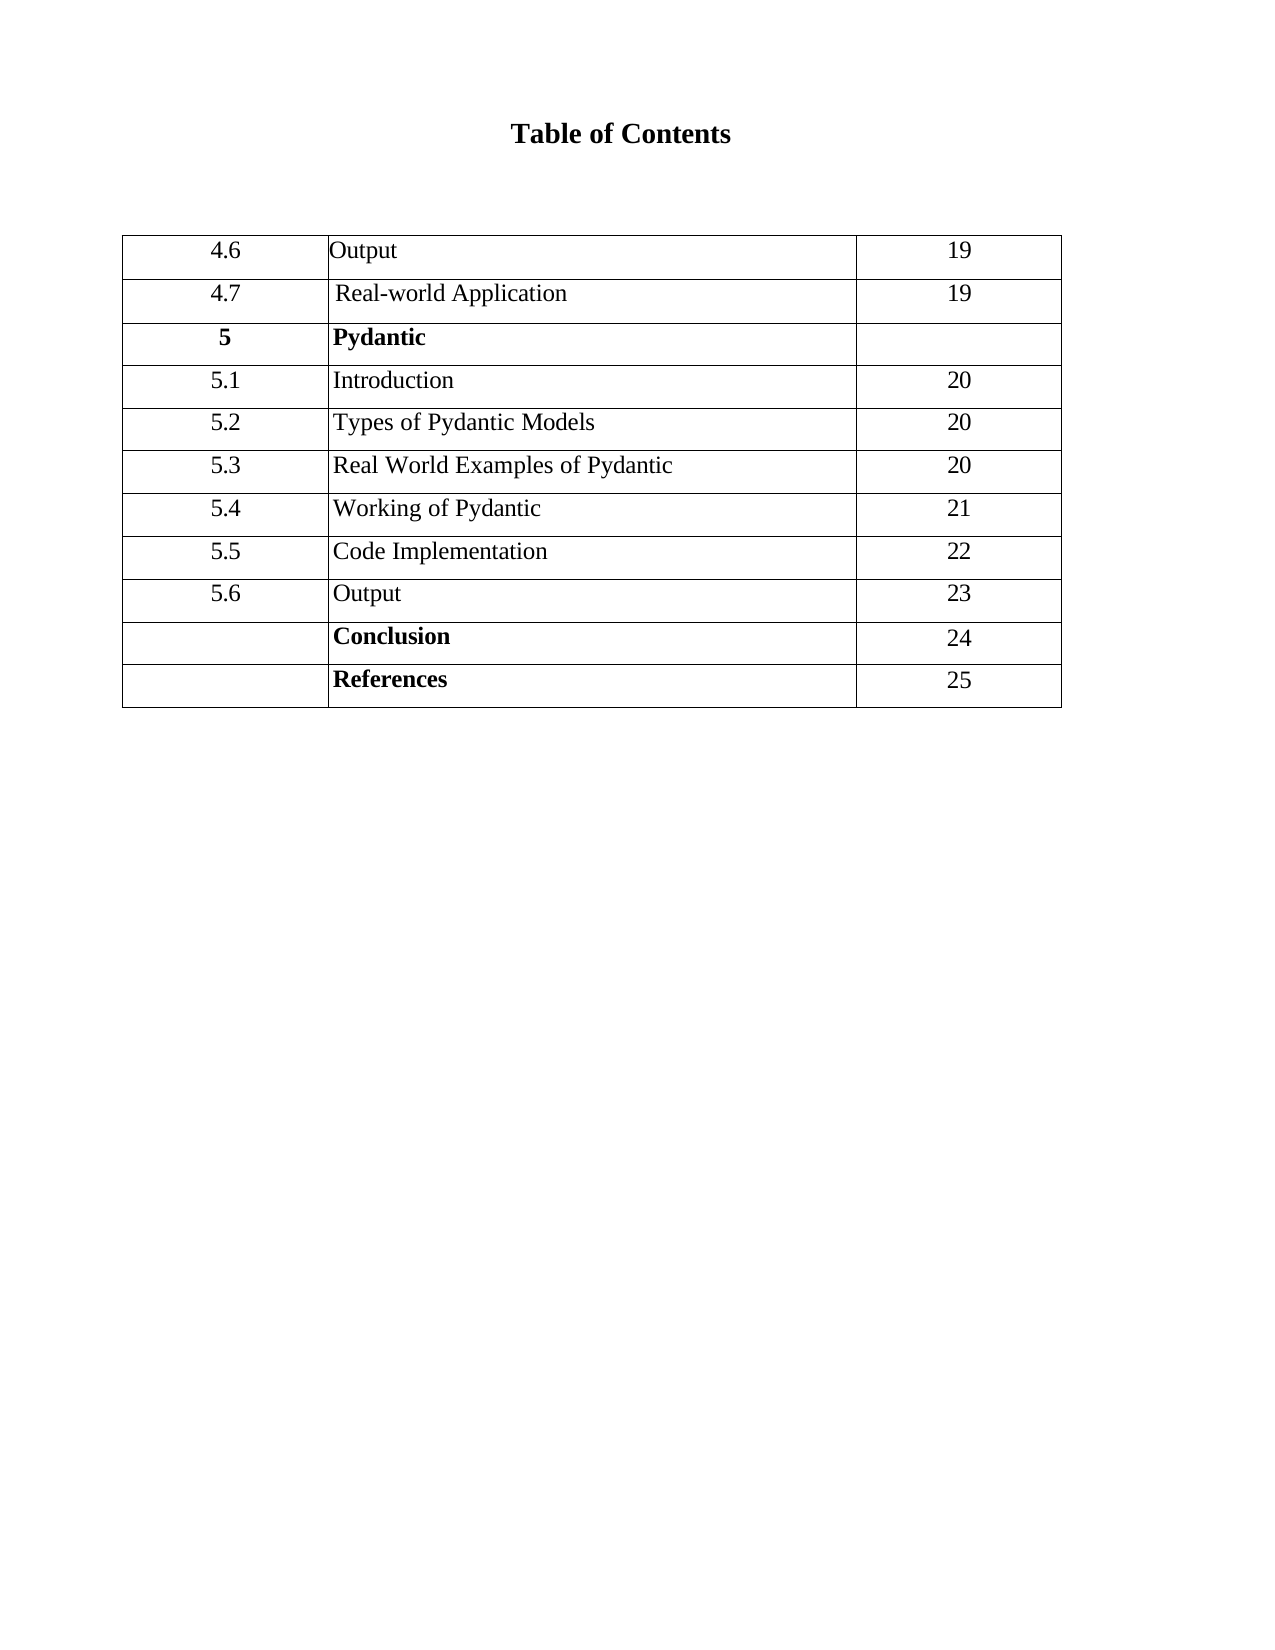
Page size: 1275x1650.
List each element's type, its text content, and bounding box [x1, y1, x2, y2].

table_cell Code Implementation [329, 537, 856, 579]
table_cell Types of Pydantic Models [329, 409, 856, 450]
table_cell 24 [857, 623, 1061, 664]
table_cell Conclusion [329, 623, 856, 664]
table_cell 4.7 [123, 280, 328, 322]
table_cell [123, 623, 328, 664]
table_cell Real-world Application [329, 280, 856, 322]
table_cell 20 [857, 366, 1061, 408]
table_cell Real World Examples of Pydantic [329, 451, 856, 493]
table_cell Output [329, 236, 856, 279]
table_cell Pydantic [329, 324, 856, 365]
table_cell 5.4 [123, 494, 328, 536]
table_cell 20 [857, 451, 1061, 493]
table_cell [123, 665, 328, 707]
table_cell Working of Pydantic [329, 494, 856, 536]
table_cell References [329, 665, 856, 707]
table_cell 5.6 [123, 580, 328, 622]
table_cell 19 [857, 280, 1061, 322]
table_cell 5.3 [123, 451, 328, 493]
table_cell 5.5 [123, 537, 328, 579]
table_cell 23 [857, 580, 1061, 622]
table_cell 5 [123, 324, 328, 365]
table_cell 20 [857, 409, 1061, 450]
table_cell 22 [857, 537, 1061, 579]
table_cell 5.1 [123, 366, 328, 408]
table_cell Introduction [329, 366, 856, 408]
table_cell 5.2 [123, 409, 328, 450]
table_cell 4.6 [123, 236, 328, 279]
table_cell Output [329, 580, 856, 622]
table_cell [857, 324, 1061, 365]
table_cell 25 [857, 665, 1061, 707]
table_cell 19 [857, 236, 1061, 279]
table_cell 21 [857, 494, 1061, 536]
